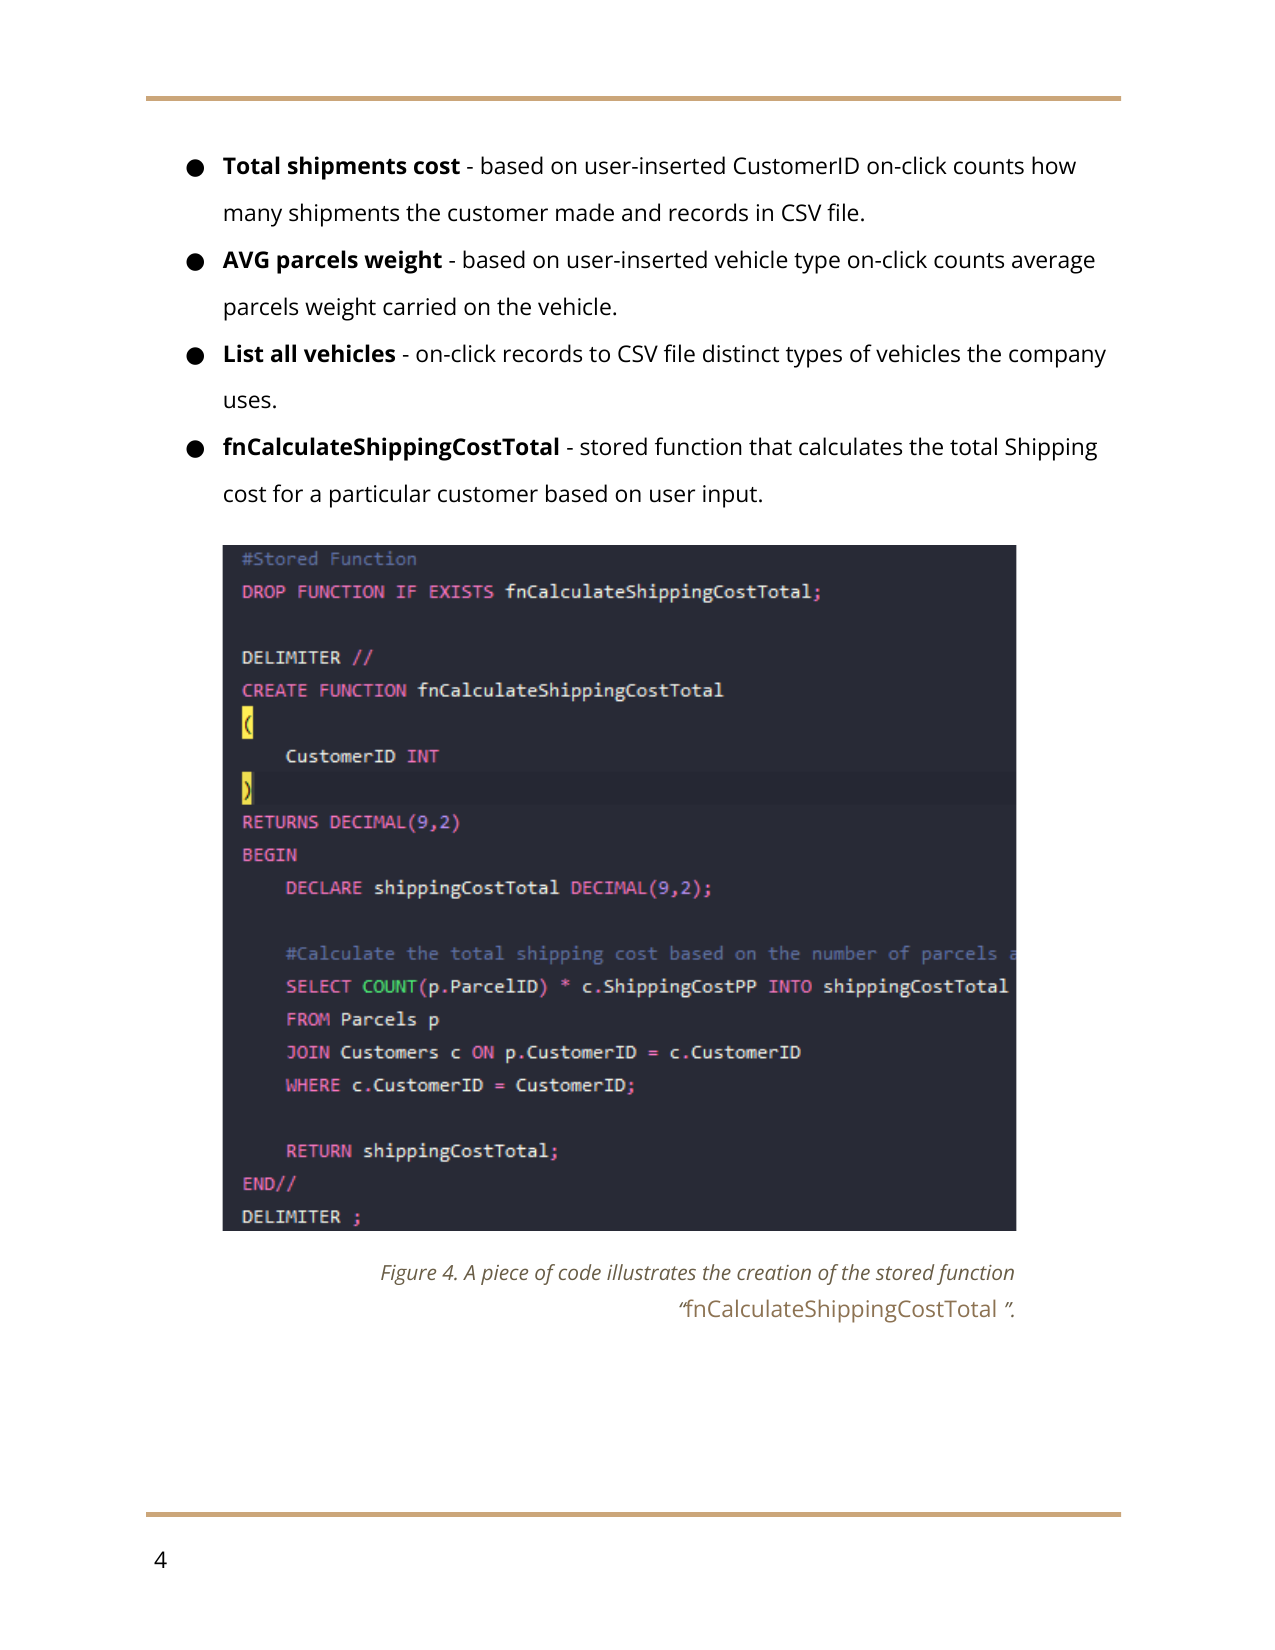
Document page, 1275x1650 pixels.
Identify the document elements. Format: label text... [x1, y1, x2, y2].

list Total shipments cost - based on user-inserted CustomerID on-click counts how many shipments the customer made and records in CSV file. [185, 150, 1125, 228]
list List all vehicles - on-click records to CSV file distinct types of vehicles the company uses. [185, 337, 1125, 416]
text Figure 4. A piece of code illustrates the creation of the stored function “fnCalculateShippingCostTotal ”. [89, 1258, 1018, 1324]
picture [146, 1512, 1122, 1517]
picture [146, 96, 1122, 101]
list AVG parcels weight - based on user-inserted vehicle type on-click counts average parcels weight carried on the vehicle. [185, 244, 1125, 322]
picture [222, 545, 1017, 1231]
list fnCalculateShippingCostTotal - stored function that calculates the total Shipping cost for a particular customer based on user input. [185, 431, 1125, 509]
